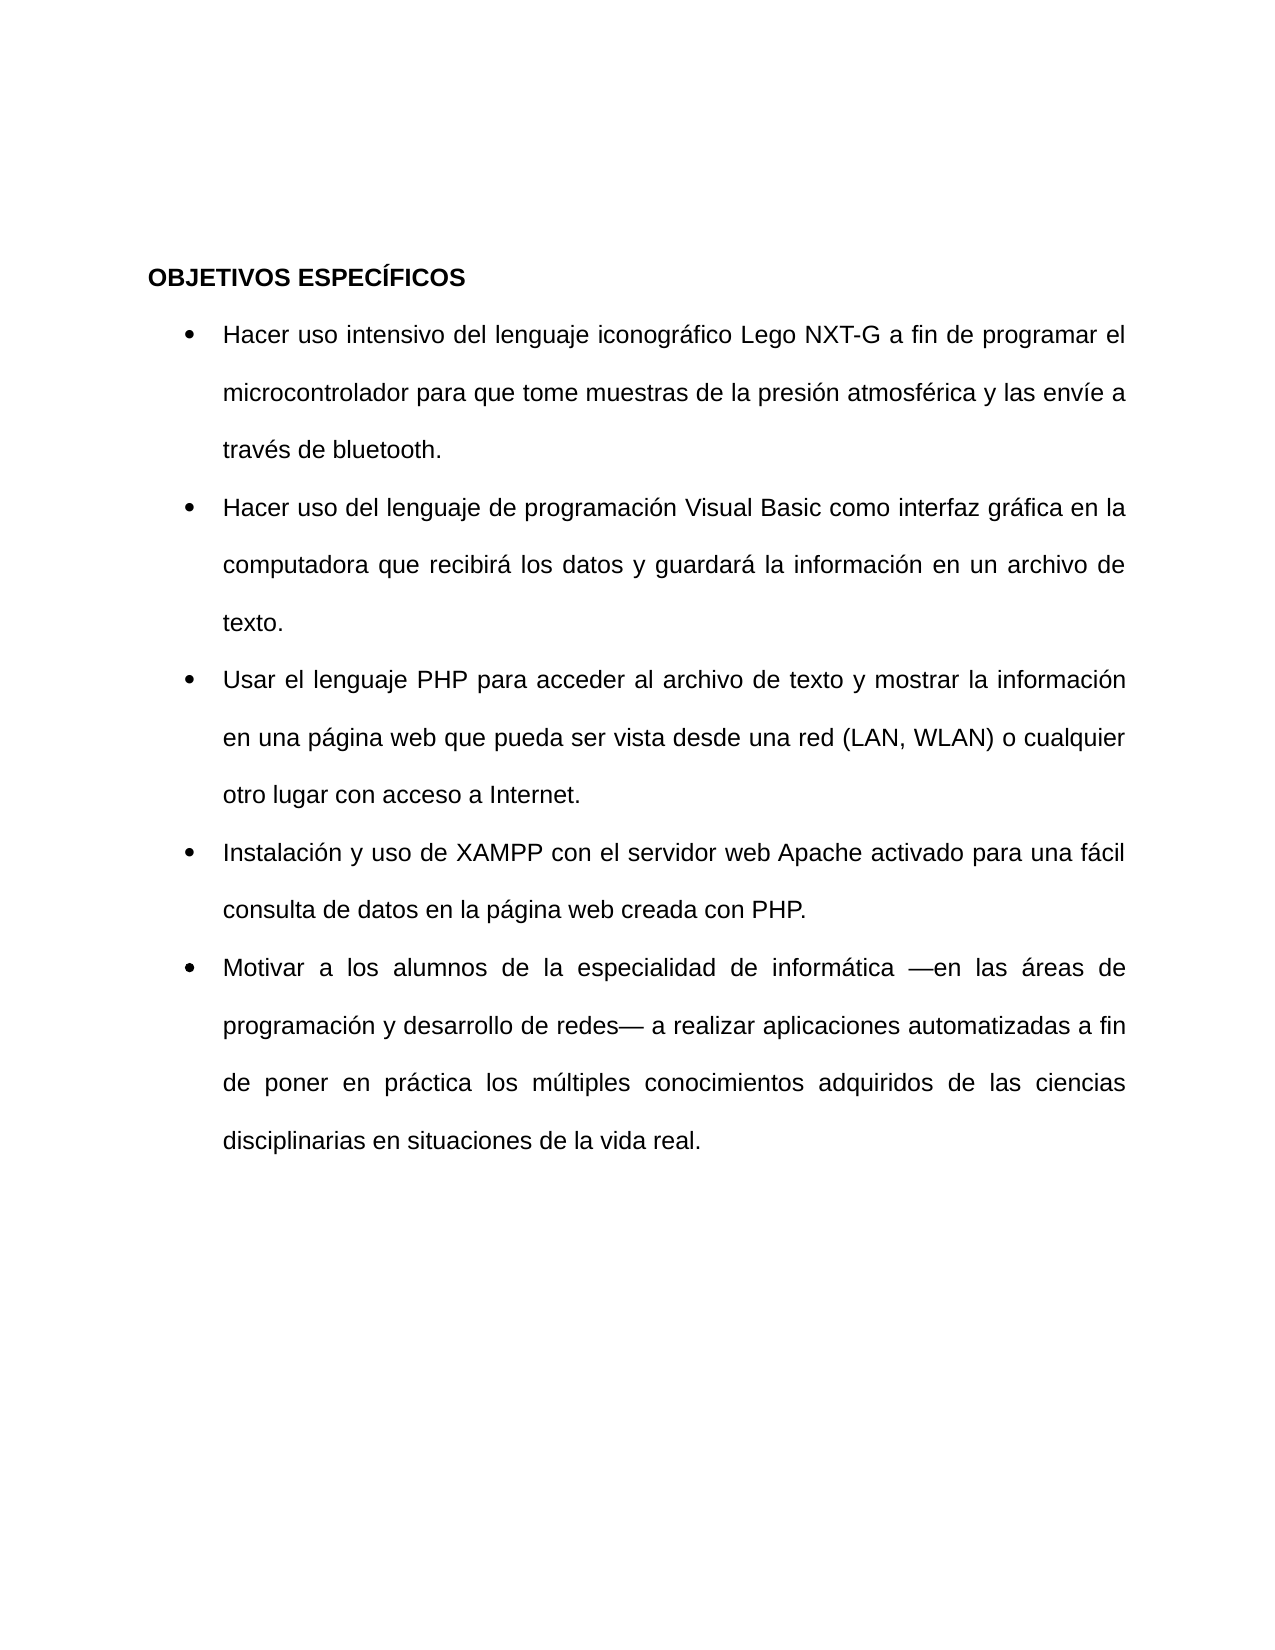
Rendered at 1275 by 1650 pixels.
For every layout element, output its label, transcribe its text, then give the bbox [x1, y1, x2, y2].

list Motivar a los alumnos de la especialidad de informática —en las áreas de programación y desarrollo de redes— a realizar aplicaciones automatizadas a fin de poner en práctica los múltiples conocimientos adquiridos de las ciencias disciplinarias en situaciones de la vida real. [185, 953, 1127, 1154]
list Hacer uso del lenguaje de programación Visual Basic como interfaz gráfica en la computadora que recibirá los datos y guardará la información en un archivo de texto. [185, 493, 1127, 637]
list Instalación y uso de XAMPP con el servidor web Apache activado para una fácil consulta de datos en la página web creada con PHP. [185, 838, 1127, 924]
list Hacer uso intensivo del lenguaje iconográfico Lego NXT-G a fin de programar el microcontrolador para que tome muestras de la presión atmosférica y las envíe a través de bluetooth. [185, 320, 1127, 464]
text OBJETIVOS ESPECÍFICOS [148, 263, 1127, 291]
list Usar el lenguaje PHP para acceder al archivo de texto y mostrar la información en una página web que pueda ser vista desde una red (LAN, WLAN) o cualquier otro lugar con acceso a Internet. [185, 665, 1127, 809]
